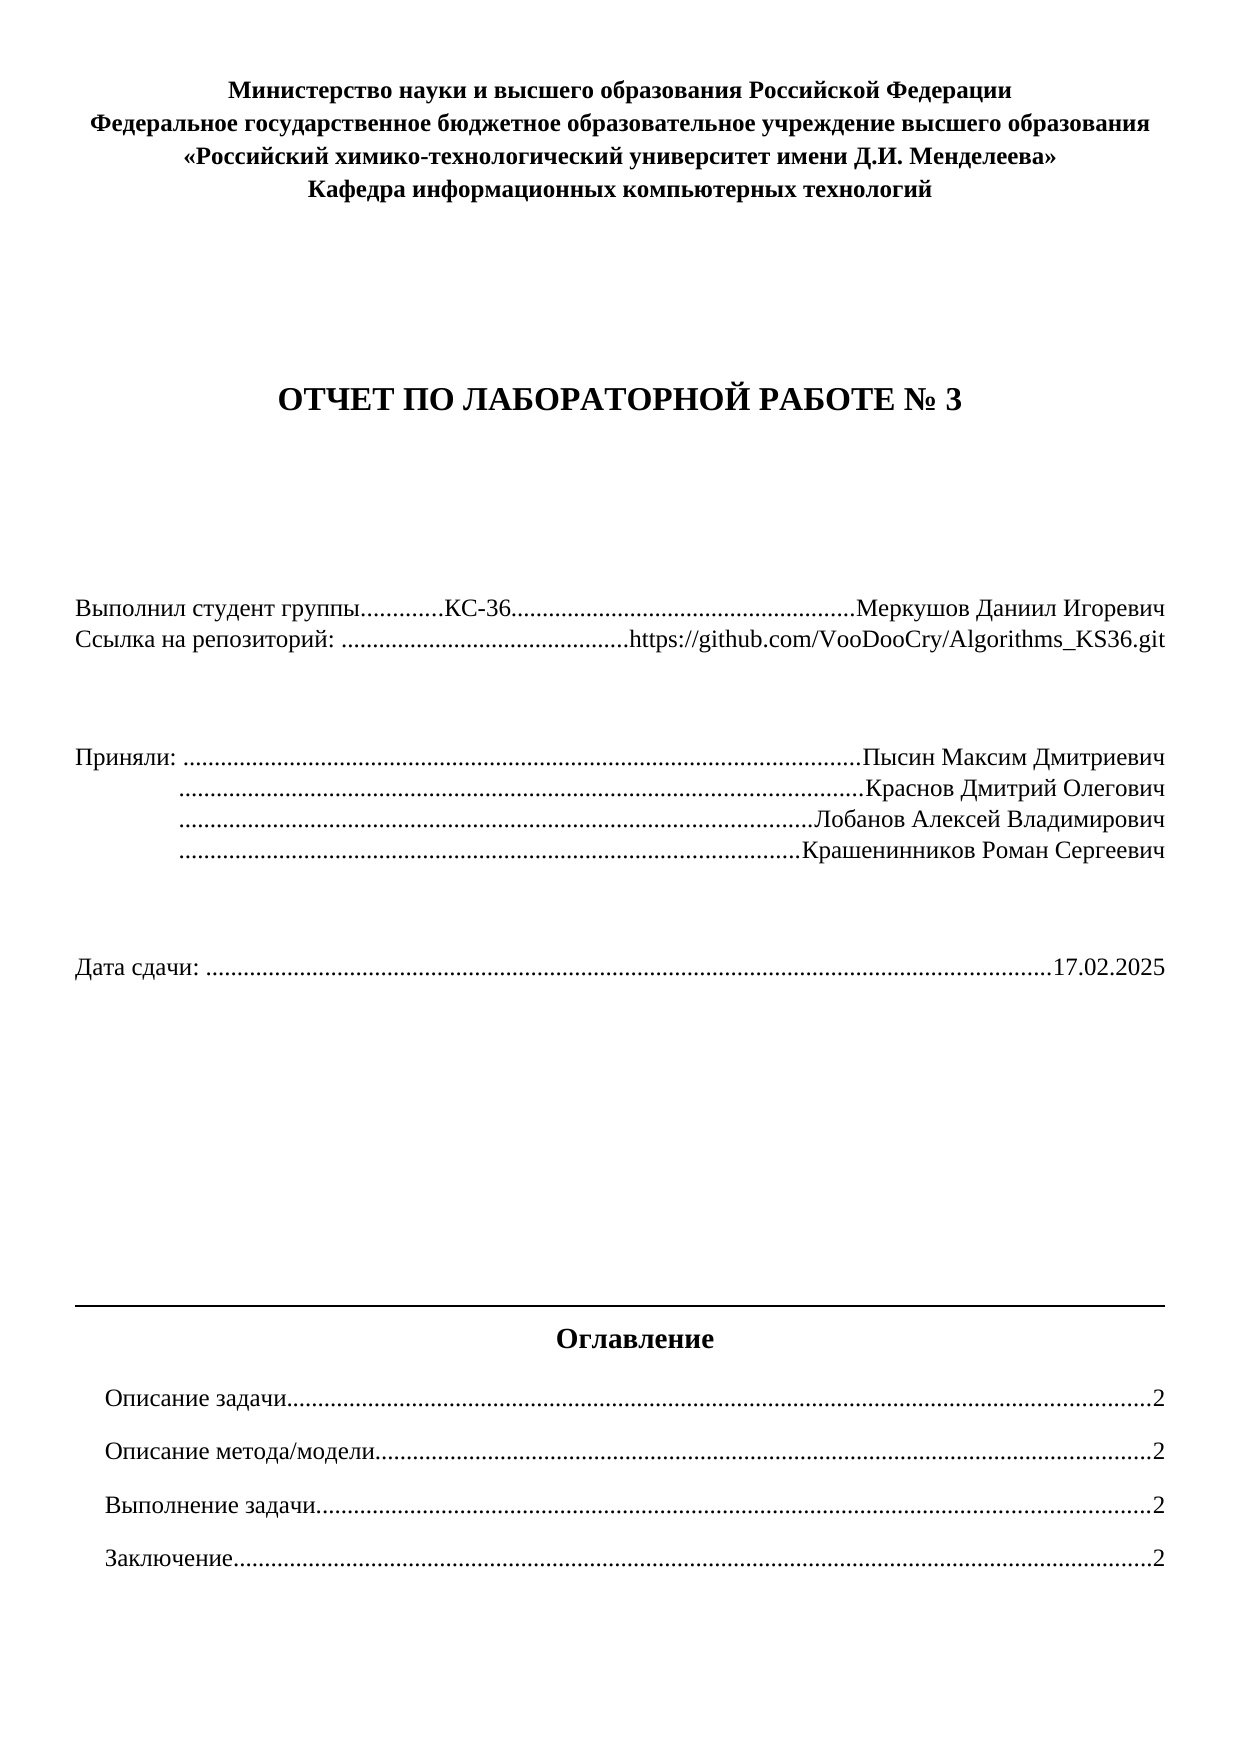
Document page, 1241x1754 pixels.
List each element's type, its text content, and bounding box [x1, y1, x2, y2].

text Дата сдачи: 17.02.2025 [75, 952, 1165, 981]
text Федеральное государственное бюджетное образовательное учреждение высшего образования [75, 108, 1165, 137]
text ОТЧЕТ ПО ЛАБОРАТОРНОЙ РАБОТЕ № 3 [75, 379, 1165, 418]
text Крашенинников Роман Сергеевич [75, 835, 1165, 864]
text Приняли: Пысин Максим Дмитриевич [75, 742, 1165, 771]
text Выполнил студент группы КС-36 Меркушов Даниил Игоревич [75, 593, 1165, 622]
text «Российский химико-технологический университет имени Д.И. Менделеева» [75, 141, 1165, 170]
text Краснов Дмитрий Олегович [75, 773, 1165, 802]
text Кафедра информационных компьютерных технологий [75, 174, 1165, 203]
text Лобанов Алексей Владимирович [75, 804, 1165, 833]
text Министерство науки и высшего образования Российской Федерации [75, 75, 1165, 104]
text Ссылка на репозиторий: https://github.com/VooDooCry/Algorithms_KS36.git [75, 624, 1165, 653]
